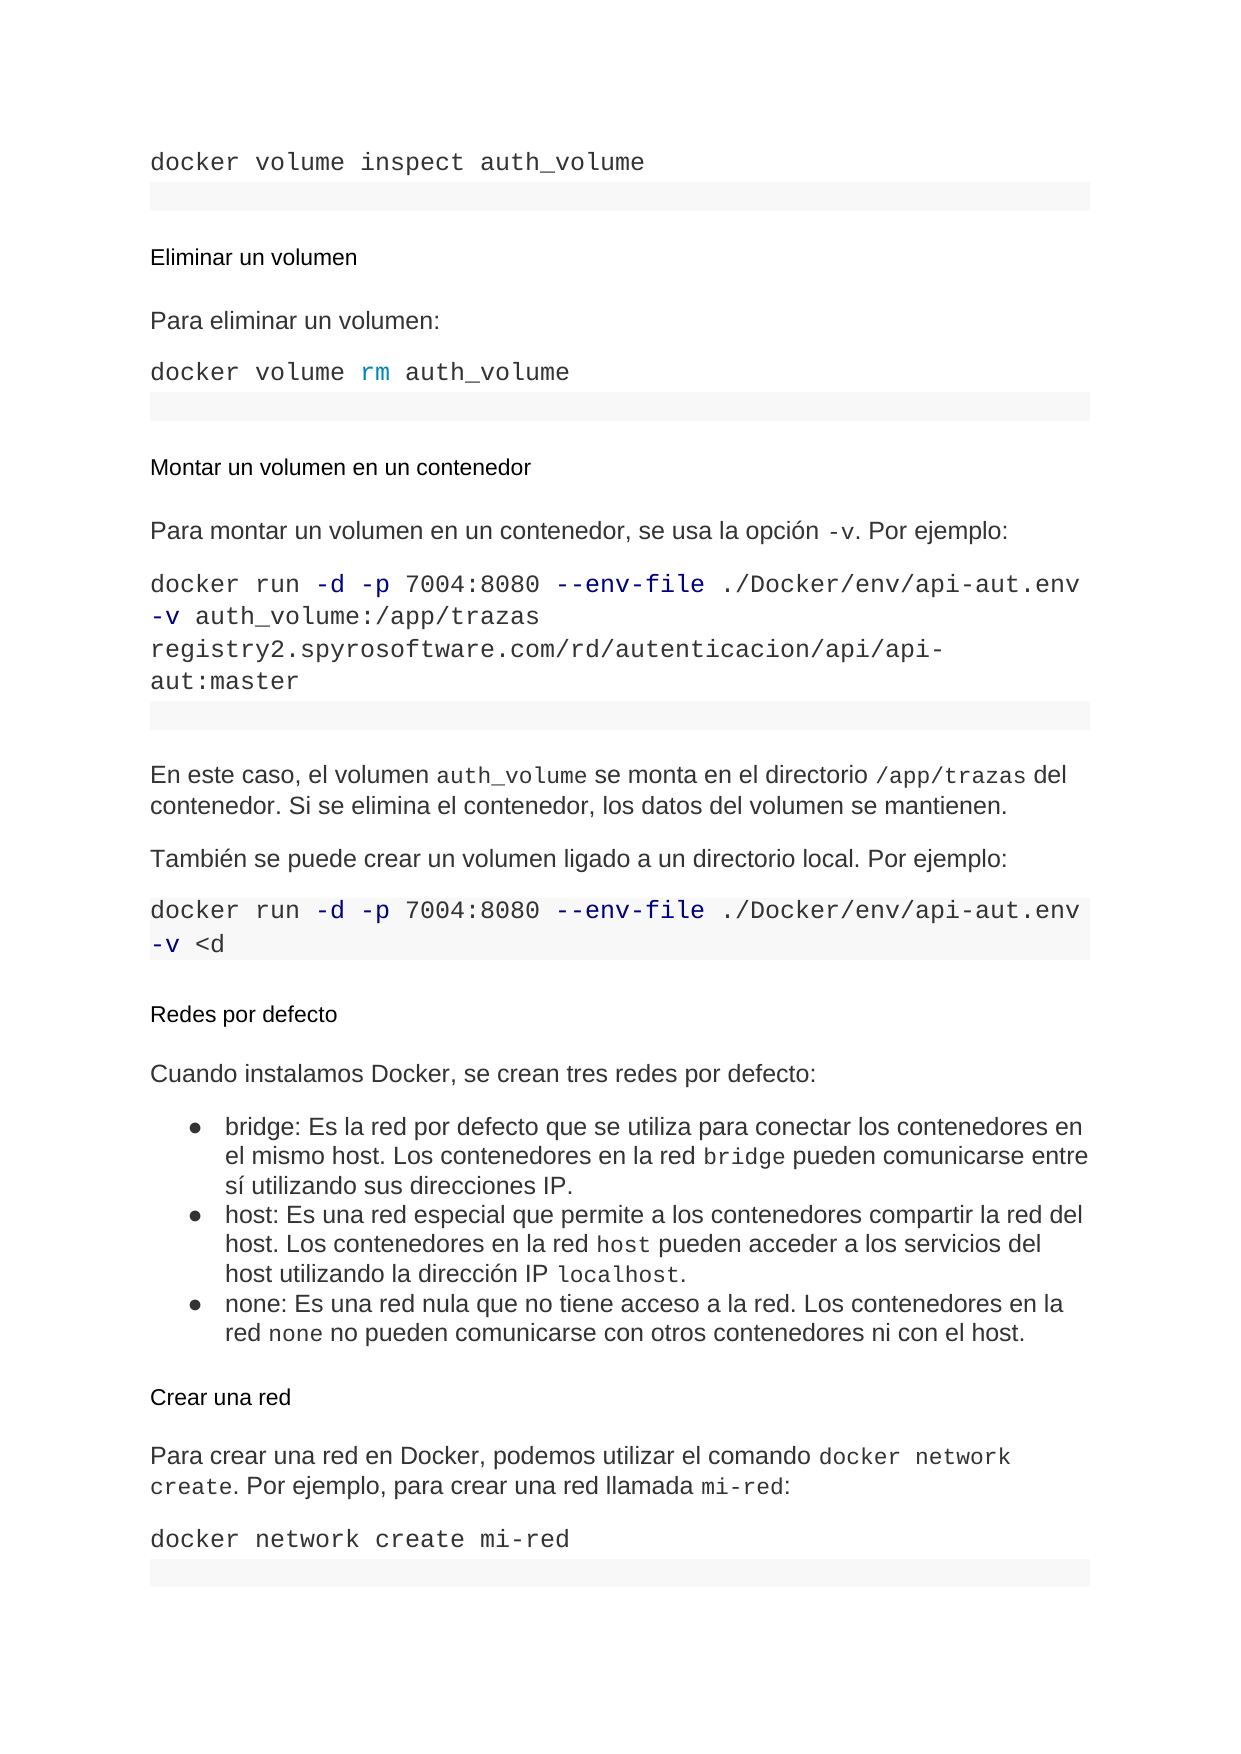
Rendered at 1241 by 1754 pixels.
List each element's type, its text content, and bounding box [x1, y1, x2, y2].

list none: Es una red nula que no tiene acceso a la red. Los contenedores en la red none no pueden comunicarse con otros contenedores ni con el host. [187, 1289, 1090, 1348]
text Para eliminar un volumen: [150, 306, 1090, 335]
text docker volume rm auth_volume [150, 360, 1090, 388]
text docker volume inspect auth_volume [150, 150, 1090, 178]
text Eliminar un volumen [150, 243, 1090, 270]
text Para montar un volumen en un contenedor, se usa la opción -v. Por ejemplo: [150, 516, 1090, 546]
text Crear una red [150, 1384, 1090, 1410]
text Redes por defecto [150, 1001, 1090, 1028]
list host: Es una red especial que permite a los contenedores compartir la red del host. Los contenedores en la red host pueden acceder a los servicios del host utilizando la dirección IP localhost. [187, 1200, 1090, 1289]
text docker run -d -p 7004:8080 --env-file ./Docker/env/api-aut.env -v <d [150, 898, 1090, 960]
text Cuando instalamos Docker, se crean tres redes por defecto: [150, 1058, 1090, 1087]
text Para crear una red en Docker, podemos utilizar el comando docker network create. Por ejemplo, para crear una red llamada mi-red: [150, 1441, 1090, 1502]
text docker network create mi-red [150, 1527, 1090, 1555]
list bridge: Es la red por defecto que se utiliza para conectar los contenedores en el mismo host. Los contenedores en la red bridge pueden comunicarse entre sí utilizando sus direcciones IP. [187, 1112, 1090, 1200]
text También se puede crear un volumen ligado a un directorio local. Por ejemplo: [150, 844, 1090, 873]
text docker run -d -p 7004:8080 --env-file ./Docker/env/api-aut.env -v auth_volume:/app/trazas registry2.spyrosoftware.com/rd/autenticacion/api/api-aut:master [150, 571, 1090, 697]
text Montar un volumen en un contenedor [150, 453, 1090, 480]
text En este caso, el volumen auth_volume se monta en el directorio /app/trazas del contenedor. Si se elimina el contenedor, los datos del volumen se mantienen. [150, 760, 1090, 819]
